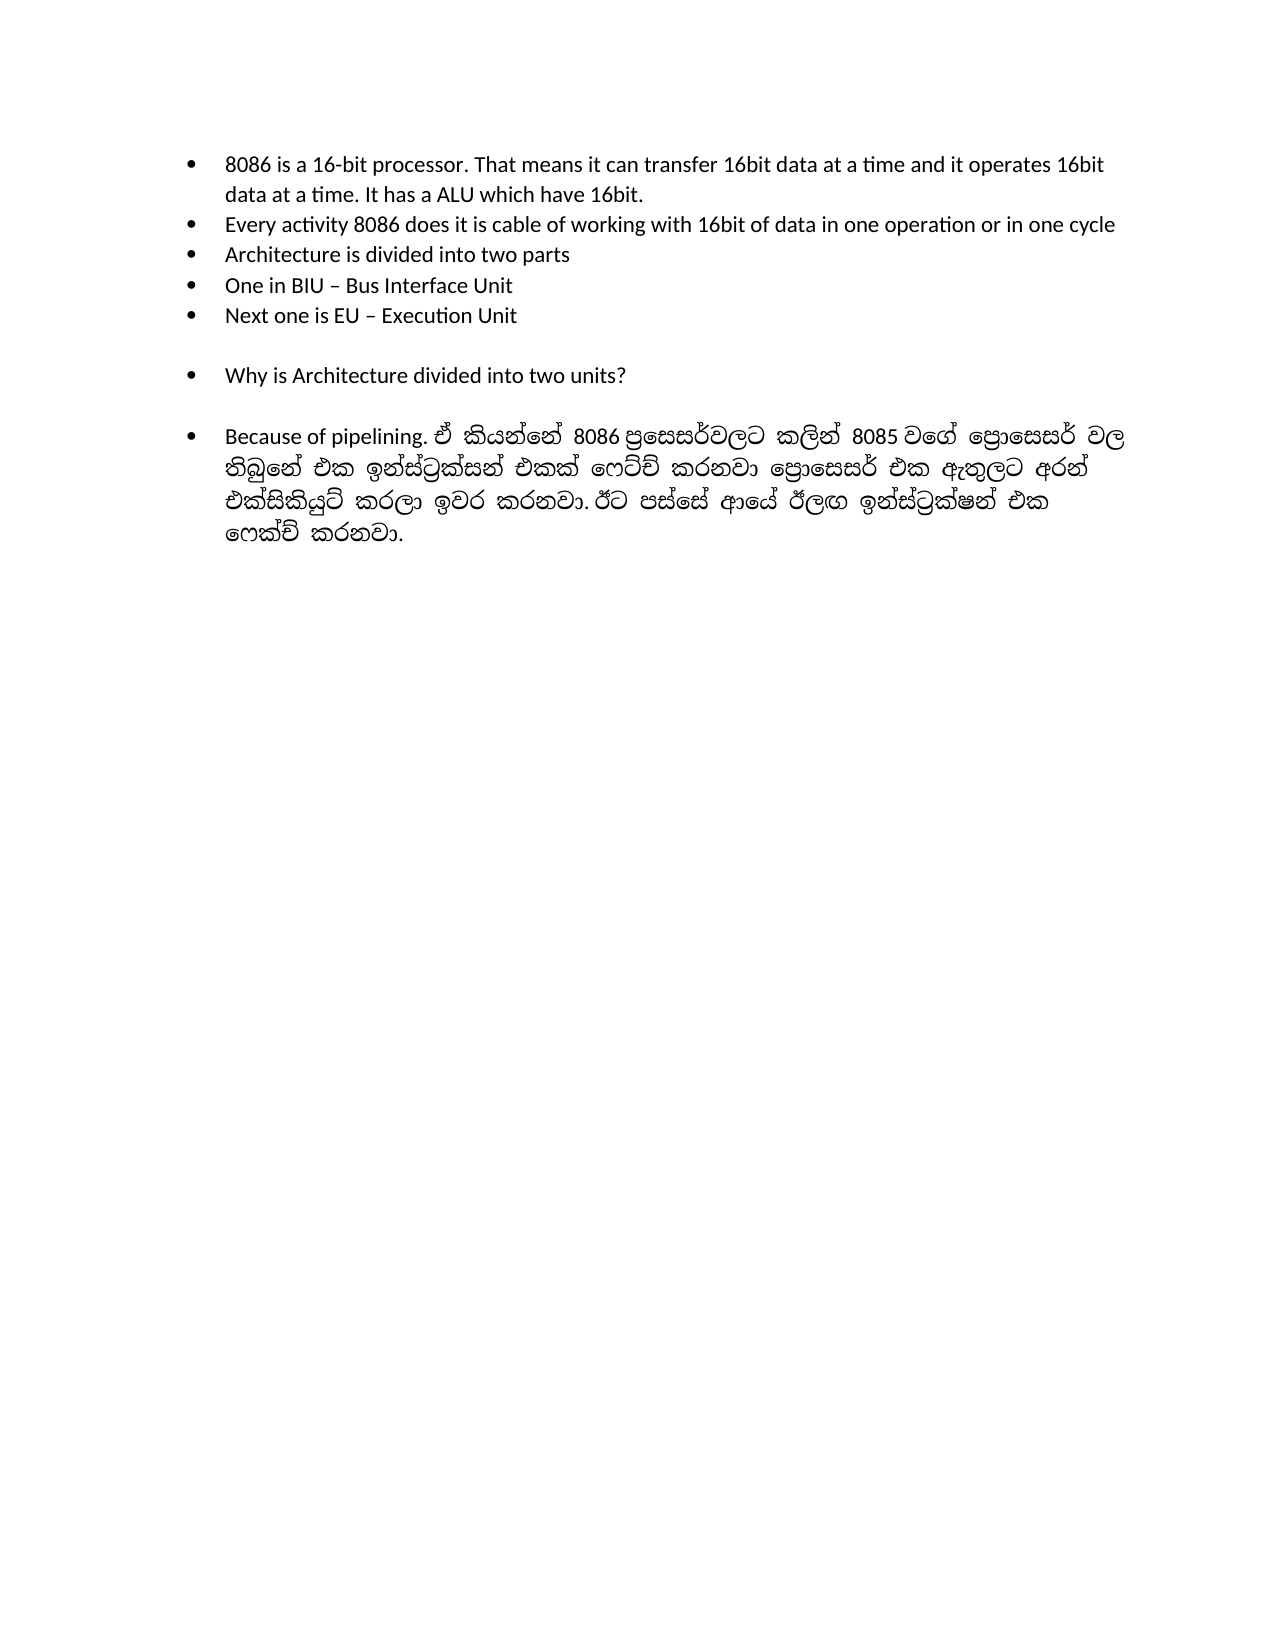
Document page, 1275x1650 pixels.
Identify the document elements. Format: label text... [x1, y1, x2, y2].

list Why is Architecture divided into two units? [187, 361, 1125, 389]
list Architecture is divided into two parts [187, 241, 1125, 269]
list One in BIU – Bus Interface Unit [187, 271, 1125, 299]
list Next one is EU – Execution Unit [187, 301, 1125, 329]
list Every activity 8086 does it is cable of working with 16bit of data in one operation or in one cycle [187, 210, 1125, 238]
list Because of pipelining. ඒ කියන්නේ 8086 ප්‍රසෙසර්වලට කලින් 8085 වගේ ප්‍රොසෙසර් වල තිබුනේ එක ඉන්ස්ට්‍රක්සන් එකක් ෆෙට්ච් කරනවා ප්‍රොසෙසර් එක ඇතුලට අරන් එක්සිකියුට් කරලා ඉවර කරනවා. ඊට පස්සේ ආයේ ඊලඟ ඉන්ස්ට්‍රක්ෂන් එක ෆෙක්ච් කරනවා. [187, 422, 1125, 548]
list 8086 is a 16-bit processor. That means it can transfer 16bit data at a time and it operates 16bit data at a time. It has a ALU which have 16bit. [187, 150, 1125, 208]
